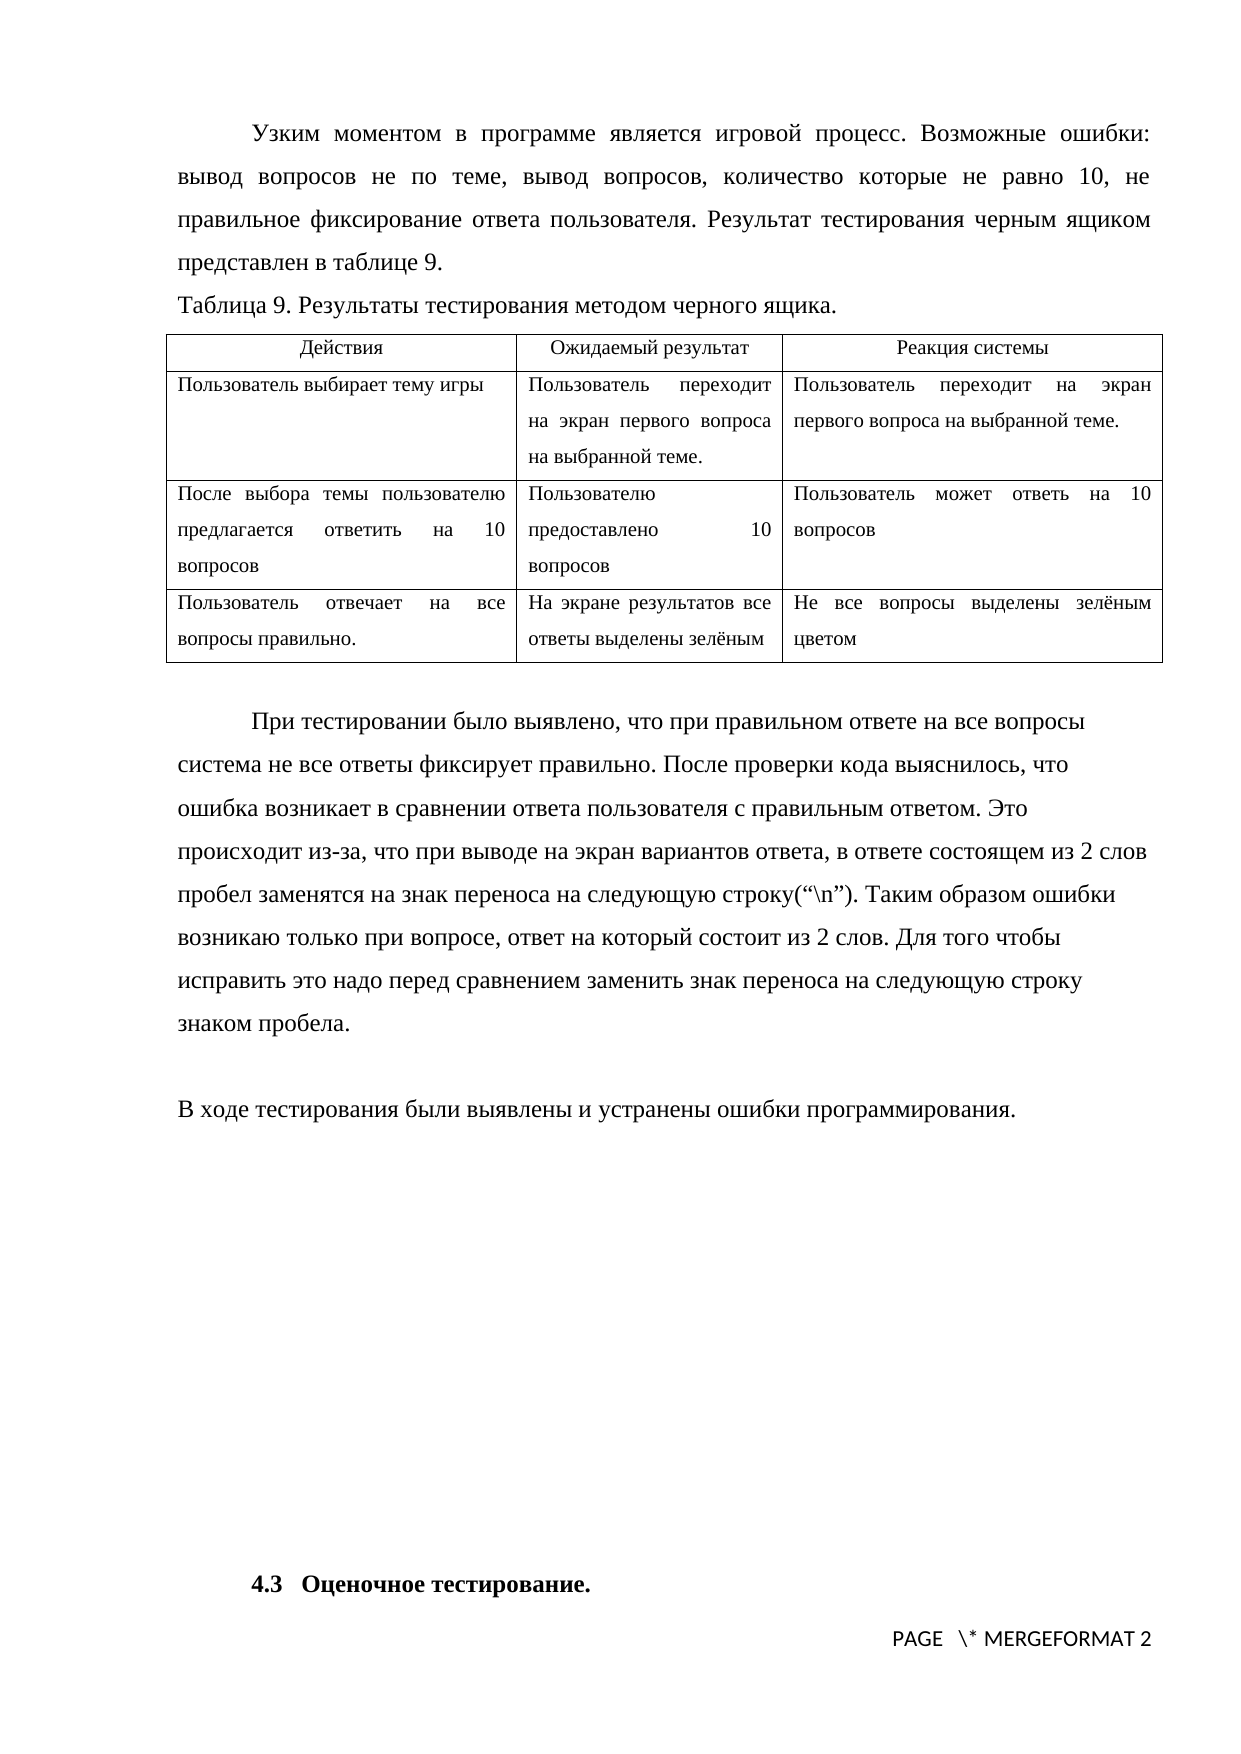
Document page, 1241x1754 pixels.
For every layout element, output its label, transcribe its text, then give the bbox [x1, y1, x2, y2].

text Узким моментом в программе является игровой процесс. Возможные ошибки: вывод вопросов не по теме, вывод вопросов, количество которые не равно 10, не правильное фиксирование ответа пользователя. Результат тестирования черным ящиком представлен в таблице 9. [177, 118, 1152, 276]
text При тестировании было выявлено, что при правильном ответе на все вопросы система не все ответы фиксирует правильно. После проверки кода выяснилось, что ошибка возникает в сравнении ответа пользователя с правильным ответом. Это происходит из-за, что при выводе на экран вариантов ответа, в ответе состоящем из 2 слов пробел заменятся на знак переноса на следующую строку(“\n”). Таким образом ошибки возникаю только при вопросе, ответ на который состоит из 2 слов. Для того чтобы исправить это надо перед сравнением заменить знак переноса на следующую строку знаком пробела. [177, 706, 1152, 1037]
table_cell Пользователю предоставлено 10 вопросов [517, 481, 782, 589]
table_cell Пользователь может ответь на 10 вопросов [783, 481, 1162, 589]
table_cell Не все вопросы выделены зелёным цветом [783, 590, 1162, 662]
table_cell После выбора темы пользователю предлагается ответить на 10 вопросов [167, 481, 516, 589]
text В ходе тестирования были выявлены и устранены ошибки программирования. [177, 1094, 1152, 1123]
text Таблица 9. Результаты тестирования методом черного ящика. [177, 291, 1152, 319]
table_header Действия [167, 335, 516, 371]
table_header Реакция системы [783, 335, 1162, 371]
table_header Ожидаемый результат [517, 335, 782, 371]
table_cell Пользователь переходит на экран первого вопроса на выбранной теме. [517, 372, 782, 480]
text 4.3 Оценочное тестирование. [177, 1569, 1152, 1598]
table_cell Пользователь отвечает на все вопросы правильно. [167, 590, 516, 662]
table_cell Пользователь выбирает тему игры [167, 372, 516, 480]
table_cell На экране результатов все ответы выделены зелёным [517, 590, 782, 662]
table_cell Пользователь переходит на экран первого вопроса на выбранной теме. [783, 372, 1162, 480]
